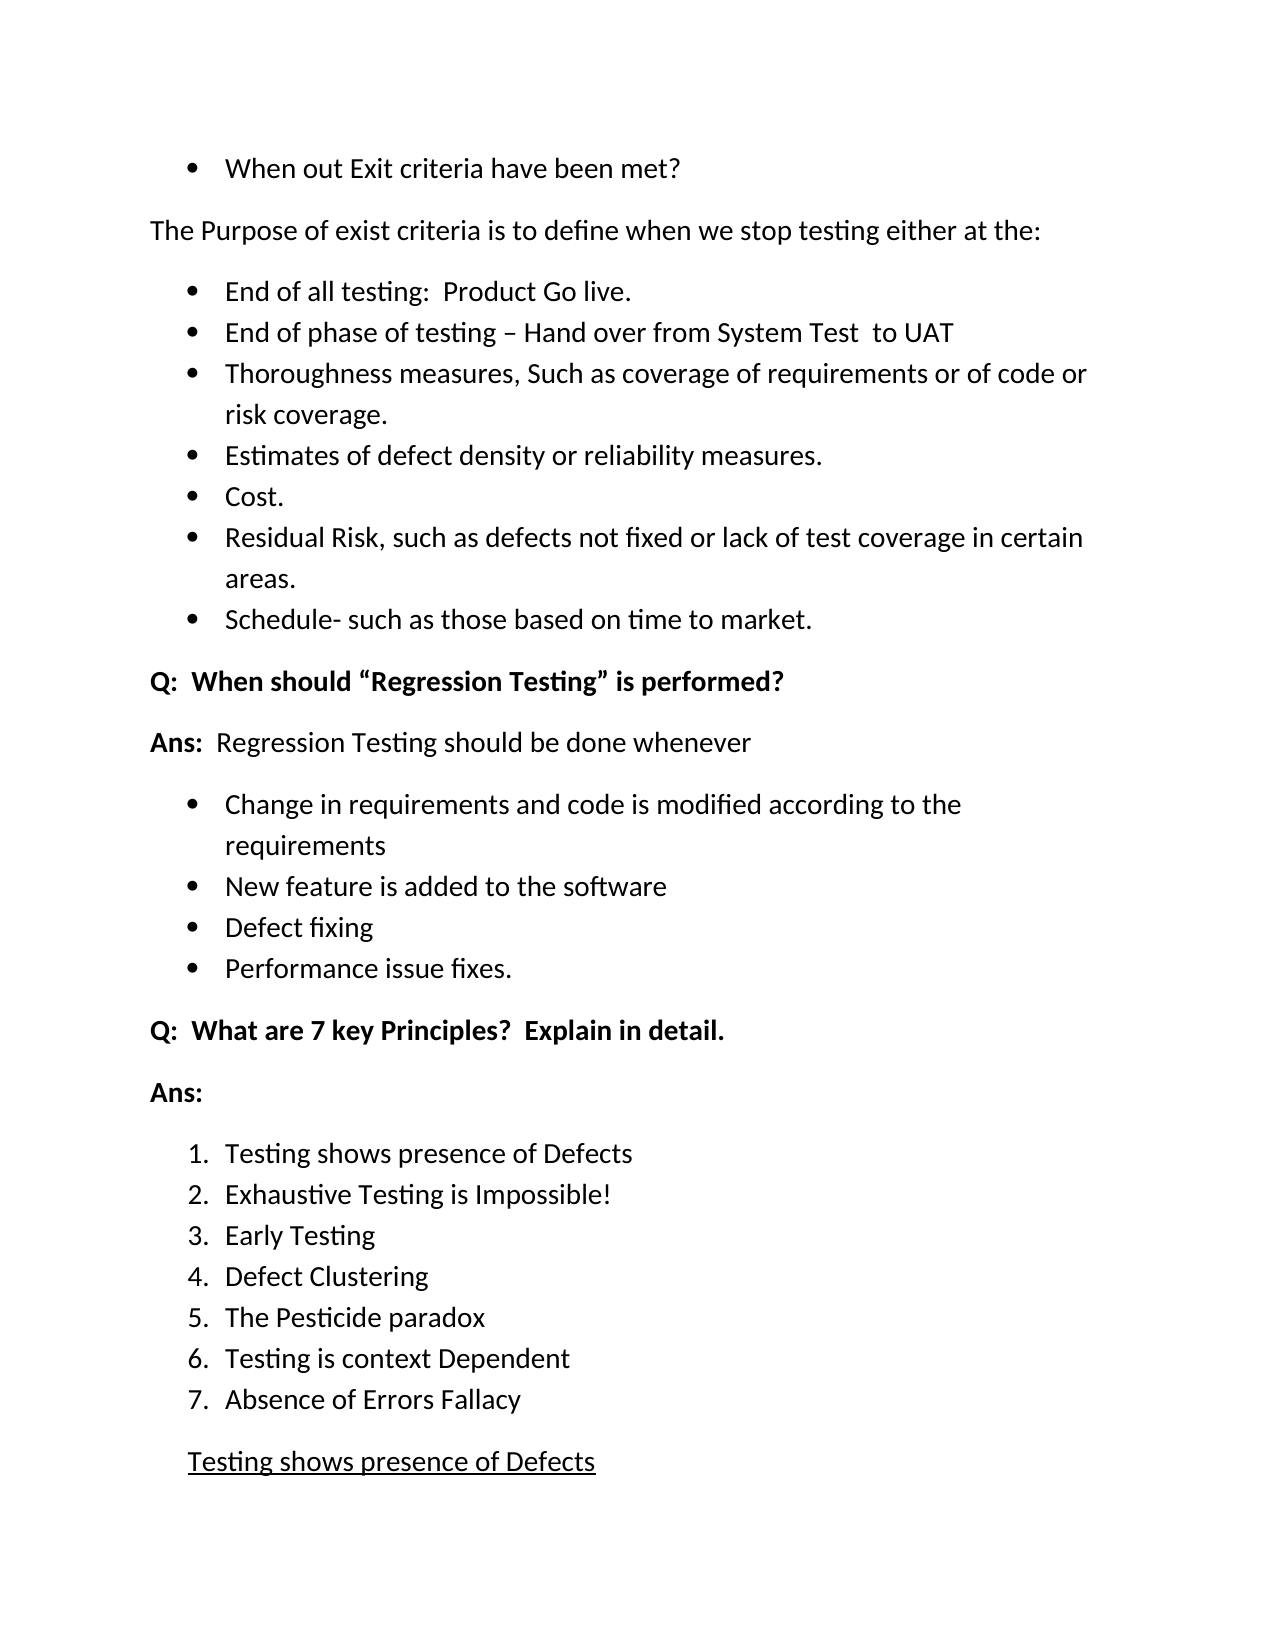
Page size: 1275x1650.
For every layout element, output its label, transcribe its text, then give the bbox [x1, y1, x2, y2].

list Defect fixing [187, 909, 1125, 945]
list Absence of Errors Fallacy [187, 1381, 1125, 1417]
list When out Exit criteria have been met? [187, 150, 1125, 186]
list Exhaustive Testing is Impossible! [187, 1176, 1125, 1212]
list Schedule- such as those based on time to market. [187, 601, 1125, 637]
list Estimates of defect density or reliability measures. [187, 437, 1125, 473]
list New feature is added to the software [187, 868, 1125, 904]
list End of phase of testing – Hand over from System Test to UAT [187, 314, 1125, 350]
text Ans: Regression Testing should be done whenever [150, 724, 1125, 760]
text Q: What are 7 key Principles? Explain in detail. [150, 1012, 1125, 1047]
list The Pesticide paradox [187, 1299, 1125, 1335]
list End of all testing: Product Go live. [187, 273, 1125, 309]
text The Purpose of exist criteria is to define when we stop testing either at the: [150, 212, 1125, 247]
list Testing shows presence of Defects [187, 1135, 1125, 1171]
text Ans: [150, 1074, 1125, 1109]
text Testing shows presence of Defects [187, 1443, 1125, 1478]
list Residual Risk, such as defects not fixed or lack of test coverage in certain areas. [187, 519, 1125, 596]
list Defect Clustering [187, 1258, 1125, 1294]
list Change in requirements and code is modified according to the requirements [187, 786, 1125, 863]
list Early Testing [187, 1217, 1125, 1253]
list Testing is context Dependent [187, 1340, 1125, 1376]
list Performance issue fixes. [187, 950, 1125, 986]
text Q: When should “Regression Testing” is performed? [150, 663, 1125, 698]
list Thoroughness measures, Such as coverage of requirements or of code or risk coverage. [187, 355, 1125, 432]
list Cost. [187, 478, 1125, 514]
